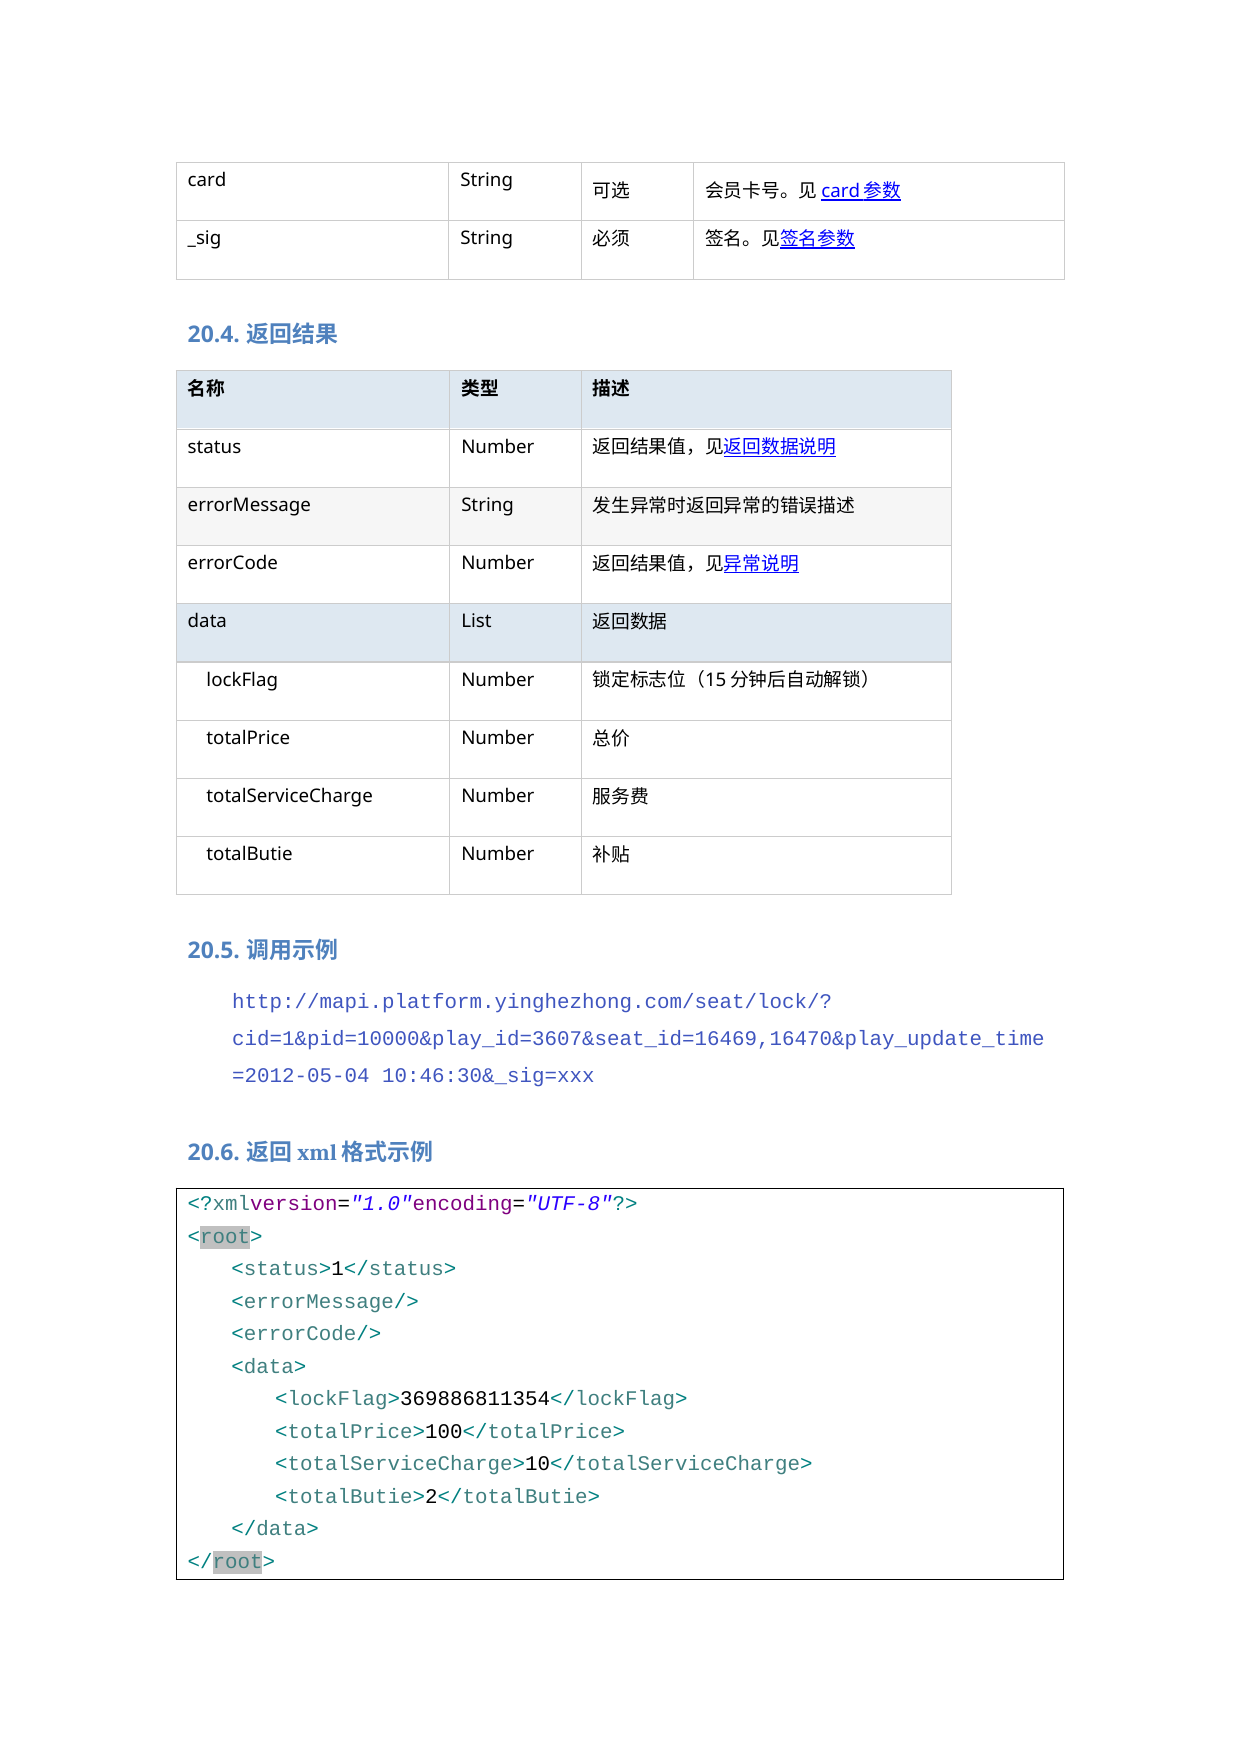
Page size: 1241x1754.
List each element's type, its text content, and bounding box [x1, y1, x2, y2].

table_header <?xmlversion="1.0"encoding="UTF-8"?> <root> <status>1</status> <errorMessage/> <errorCode/> <data> <lockFlag>369886811354</lockFlag> <totalPrice>100</totalPrice> <totalServiceCharge>10</totalServiceCharge> <totalButie>2</totalButie> </data> </root> [177, 1189, 1063, 1579]
table_cell totalPrice [177, 721, 449, 778]
table_cell Number [450, 546, 581, 603]
subtitle 返回xml格式示例 [187, 1118, 1053, 1183]
table_cell List [450, 604, 581, 661]
table_cell 补贴 [582, 837, 951, 894]
table_cell errorCode [177, 546, 449, 603]
table_cell _sig [177, 221, 448, 278]
table_cell String [450, 488, 581, 545]
table_cell 可选 [582, 163, 693, 220]
table_header 名称 [177, 371, 449, 428]
table_cell 返回数据 [582, 604, 951, 661]
table_cell String [449, 163, 581, 220]
table_cell String [449, 221, 581, 278]
table_cell 总价 [582, 721, 951, 778]
table_cell Number [450, 430, 581, 487]
table_cell status [177, 430, 449, 487]
table_cell 必须 [582, 221, 693, 278]
text http://mapi.platform.yinghezhong.com/seat/lock/?cid=1&pid=10000&play_id=3607&seat_id=16469,16470&play_update_time=2012-05-04 10:46:30&_sig=xxx [232, 986, 1053, 1093]
table_cell Number [450, 721, 581, 778]
table_cell 签名。见签名参数 [694, 221, 1064, 278]
table_header 描述 [582, 371, 951, 428]
table_cell 返回结果值，见异常说明 [582, 546, 951, 603]
table_cell 会员卡号。见card参数 [694, 163, 1064, 220]
table_cell 服务费 [582, 779, 951, 836]
table_cell Number [450, 663, 581, 720]
table_cell errorMessage [177, 488, 449, 545]
table_cell 锁定标志位（15分钟后自动解锁） [582, 663, 951, 720]
table_cell totalButie [177, 837, 449, 894]
table_cell totalServiceCharge [177, 779, 449, 836]
table_cell lockFlag [177, 663, 449, 720]
table_cell 返回结果值，见返回数据说明 [582, 430, 951, 487]
table_cell Number [450, 779, 581, 836]
table_cell data [177, 604, 449, 661]
table_cell 发生异常时返回异常的错误描述 [582, 488, 951, 545]
table_cell card [177, 163, 448, 220]
subtitle 返回结果 [187, 300, 1053, 365]
subtitle 调用示例 [187, 916, 1053, 981]
table_header 类型 [450, 371, 581, 428]
table_cell Number [450, 837, 581, 894]
